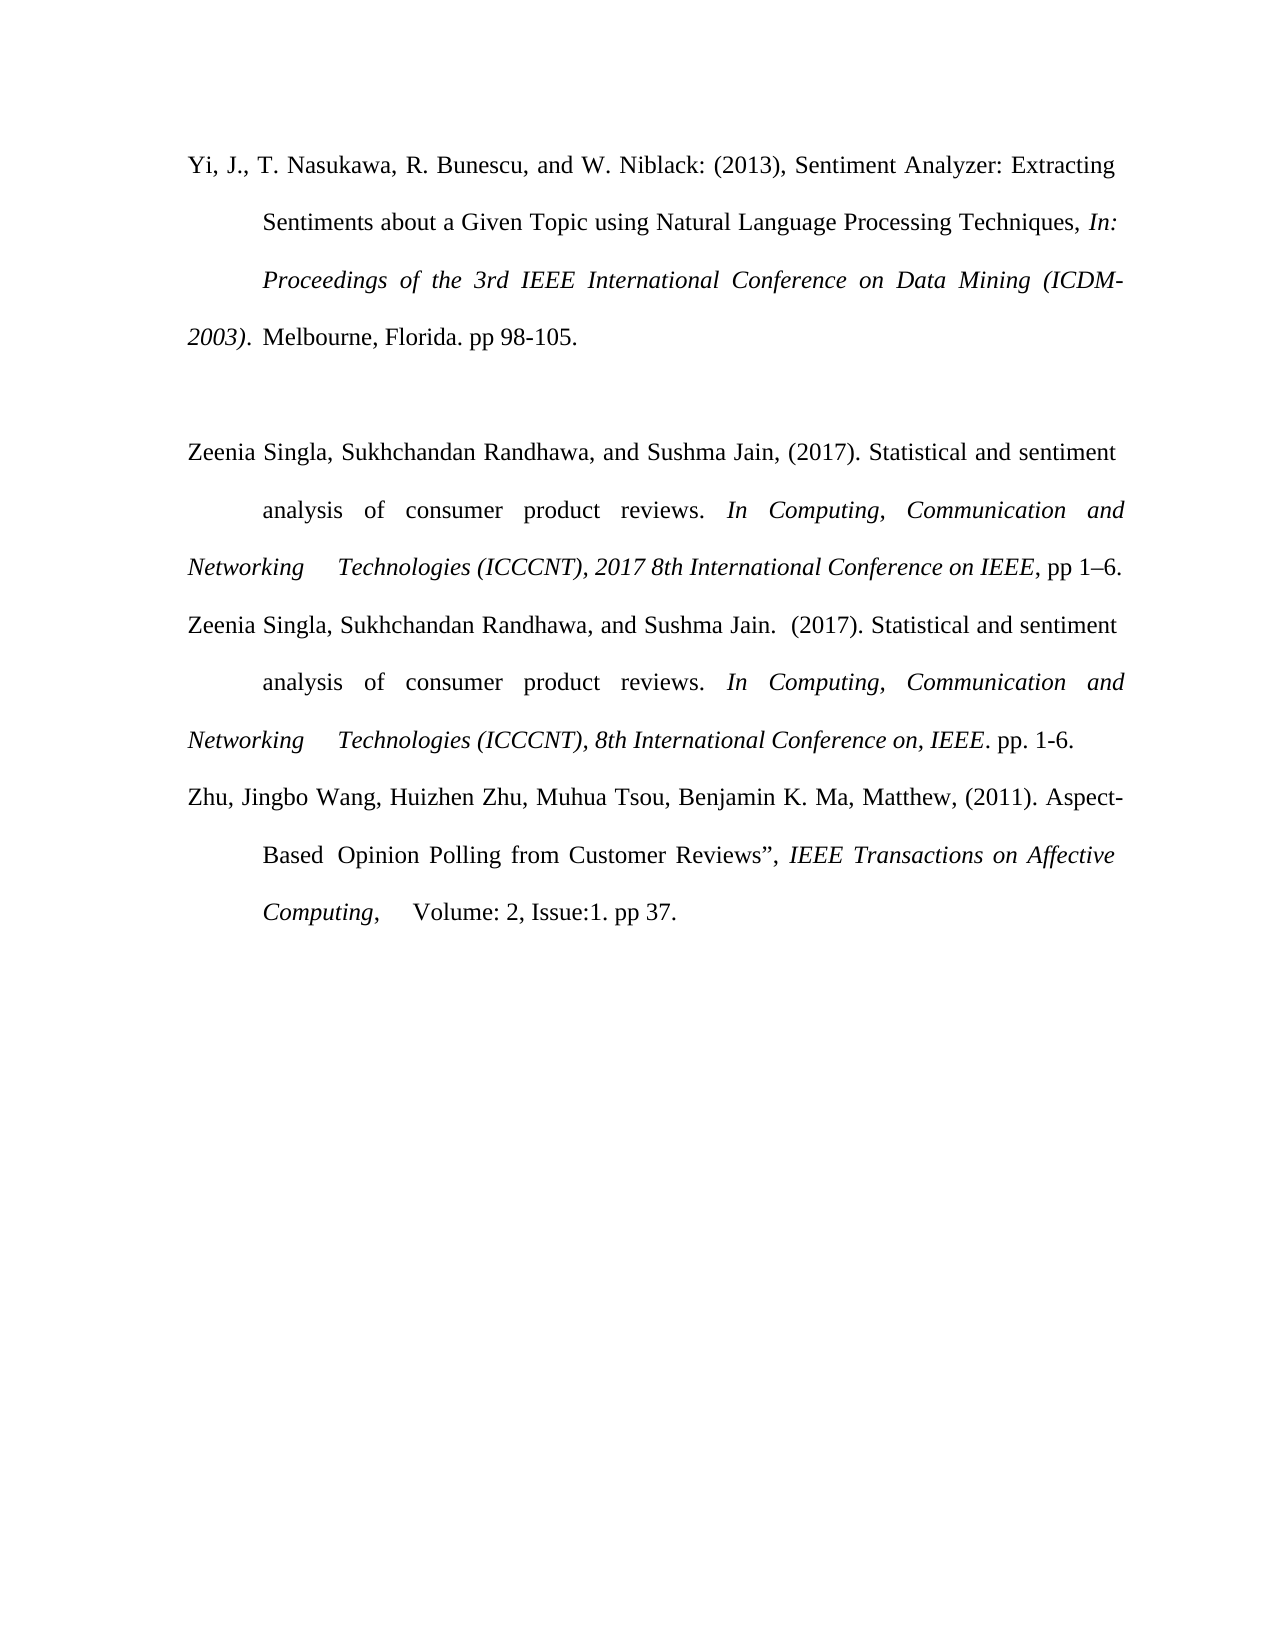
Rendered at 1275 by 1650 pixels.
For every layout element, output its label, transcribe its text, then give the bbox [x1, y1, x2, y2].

text Zeenia Singla, Sukhchandan Randhawa, and Sushma Jain, (2017). Statistical and sentiment analysis of consumer product reviews. In Computing, Communication and Networking Technologies (ICCCNT), 2017 8th International Conference on IEEE, pp 1–6. [187, 437, 1125, 581]
text Yi, J., T. Nasukawa, R. Bunescu, and W. Niblack: (2013), Sentiment Analyzer: Extracting Sentiments about a Given Topic using Natural Language Processing Techniques, In: Proceedings of the 3rd IEEE International Conference on Data Mining (ICDM-2003). Melbourne, Florida. pp 98-105. [187, 150, 1125, 351]
text Zhu, Jingbo Wang, Huizhen Zhu, Muhua Tsou, Benjamin K. Ma, Matthew, (2011). Aspect- Based Opinion Polling from Customer Reviews”, IEEE Transactions on Affective Computing, Volume: 2, Issue:1. pp 37. [187, 782, 1125, 926]
text Zeenia Singla, Sukhchandan Randhawa, and Sushma Jain. (2017). Statistical and sentiment analysis of consumer product reviews. In Computing, Communication and Networking Technologies (ICCCNT), 8th International Conference on, IEEE. pp. 1-6. [187, 610, 1125, 754]
